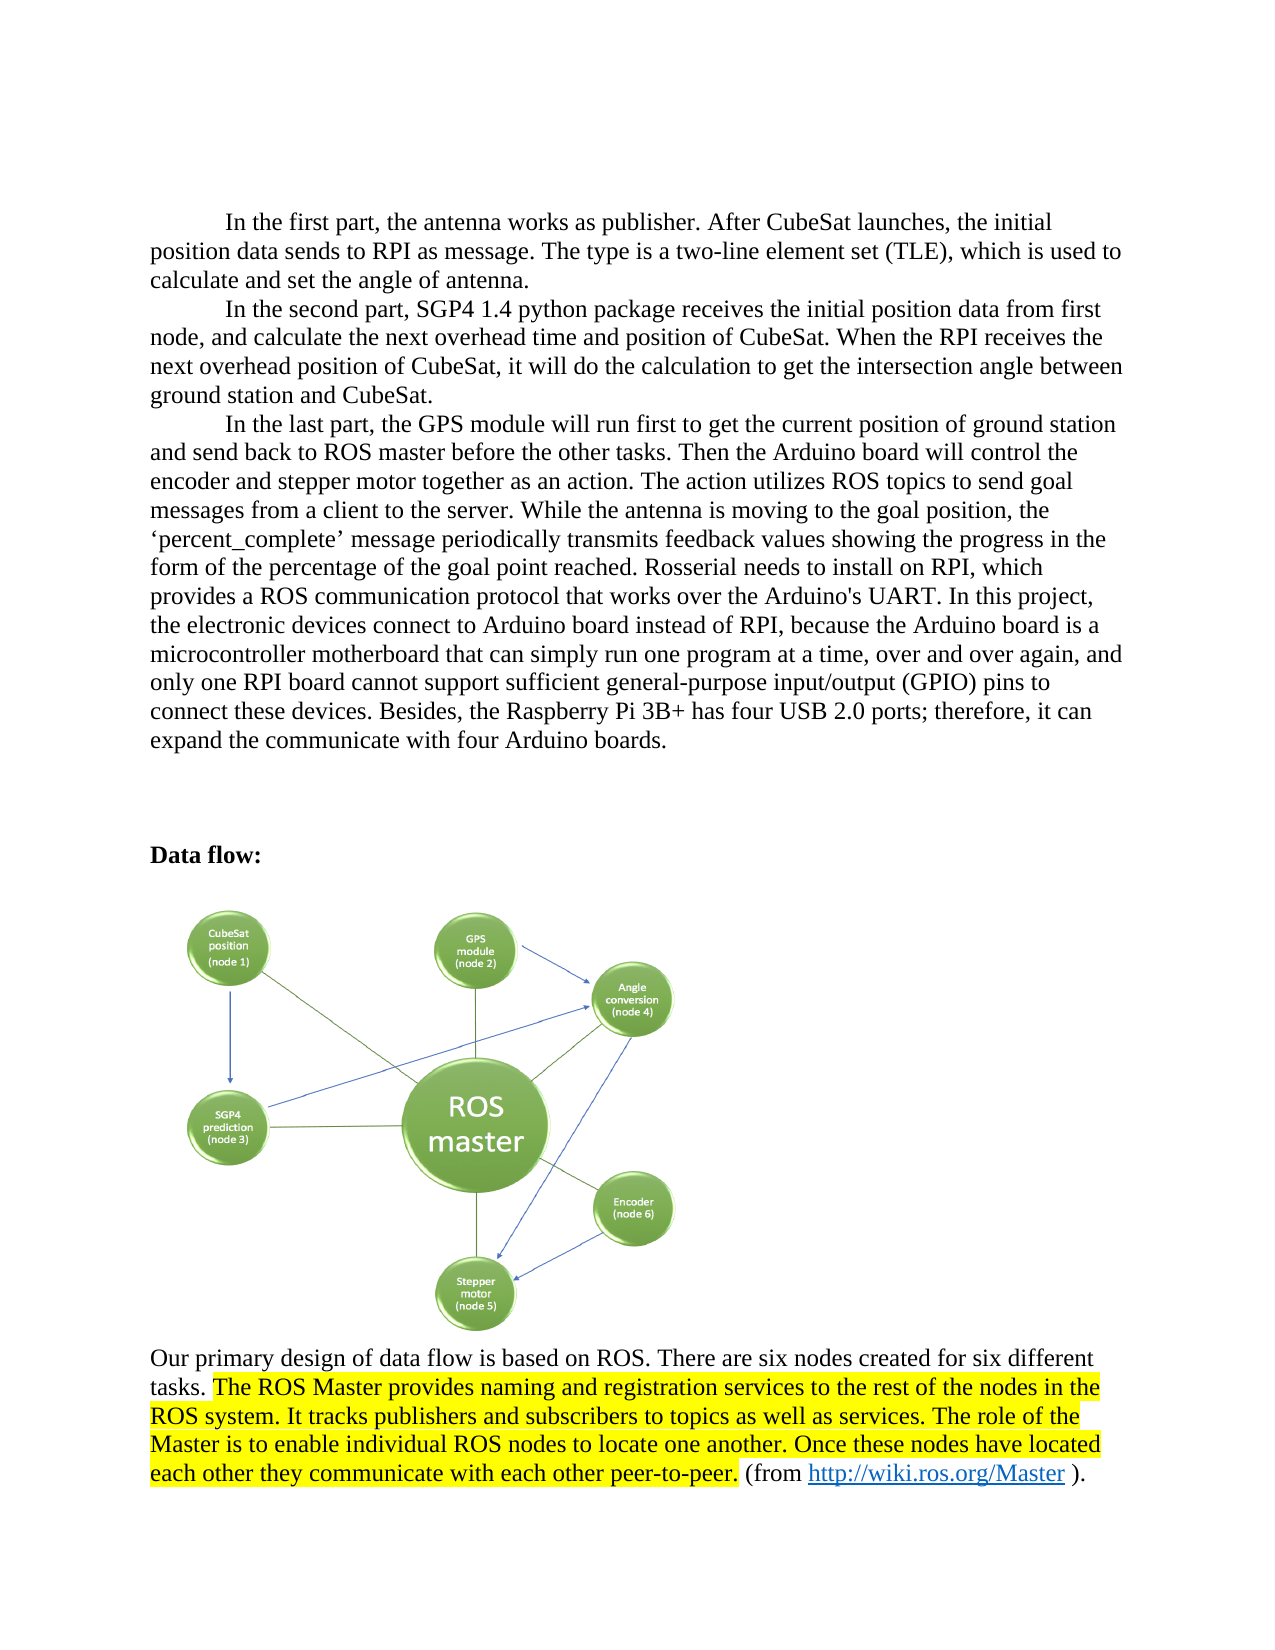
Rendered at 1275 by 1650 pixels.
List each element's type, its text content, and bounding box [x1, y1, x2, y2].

text In the last part, the GPS module will run first to get the current position of ground station and send back to ROS master before the other tasks. Then the Arduino board will control the encoder and stepper motor together as an action. The action utilizes ROS topics to send goal messages from a client to the server. While the antenna is moving to the goal position, the ‘percent_complete’ message periodically transmits feedback values showing the progress in the form of the percentage of the goal point reached. Rosserial needs to install on RPI, which provides a ROS communication protocol that works over the Arduino's UART. In this project, the electronic devices connect to Arduino board instead of RPI, because the Arduino board is a microcontroller motherboard that can simply run one program at a time, over and over again, and only one RPI board cannot support sufficient general-purpose input/output (GPIO) pins to connect these devices. Besides, the Raspberry Pi 3B+ has four USB 2.0 ports; therefore, it can expand the communicate with four Arduino boards. [150, 409, 1125, 754]
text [150, 1343, 1125, 1487]
text Data flow: [150, 840, 1125, 869]
text In the first part, the antenna works as publisher. After CubeSat launches, the initial position data sends to RPI as message. The type is a two-line element set (TLE), which is used to calculate and set the angle of antenna. [150, 207, 1125, 294]
picture [150, 897, 721, 1344]
text In the second part, SGP4 1.4 python package receives the initial position data from first node, and calculate the next overhead time and position of CubeSat. When the RPI receives the next overhead position of CubeSat, it will do the calculation to get the intersection angle between ground station and CubeSat. [150, 294, 1125, 409]
